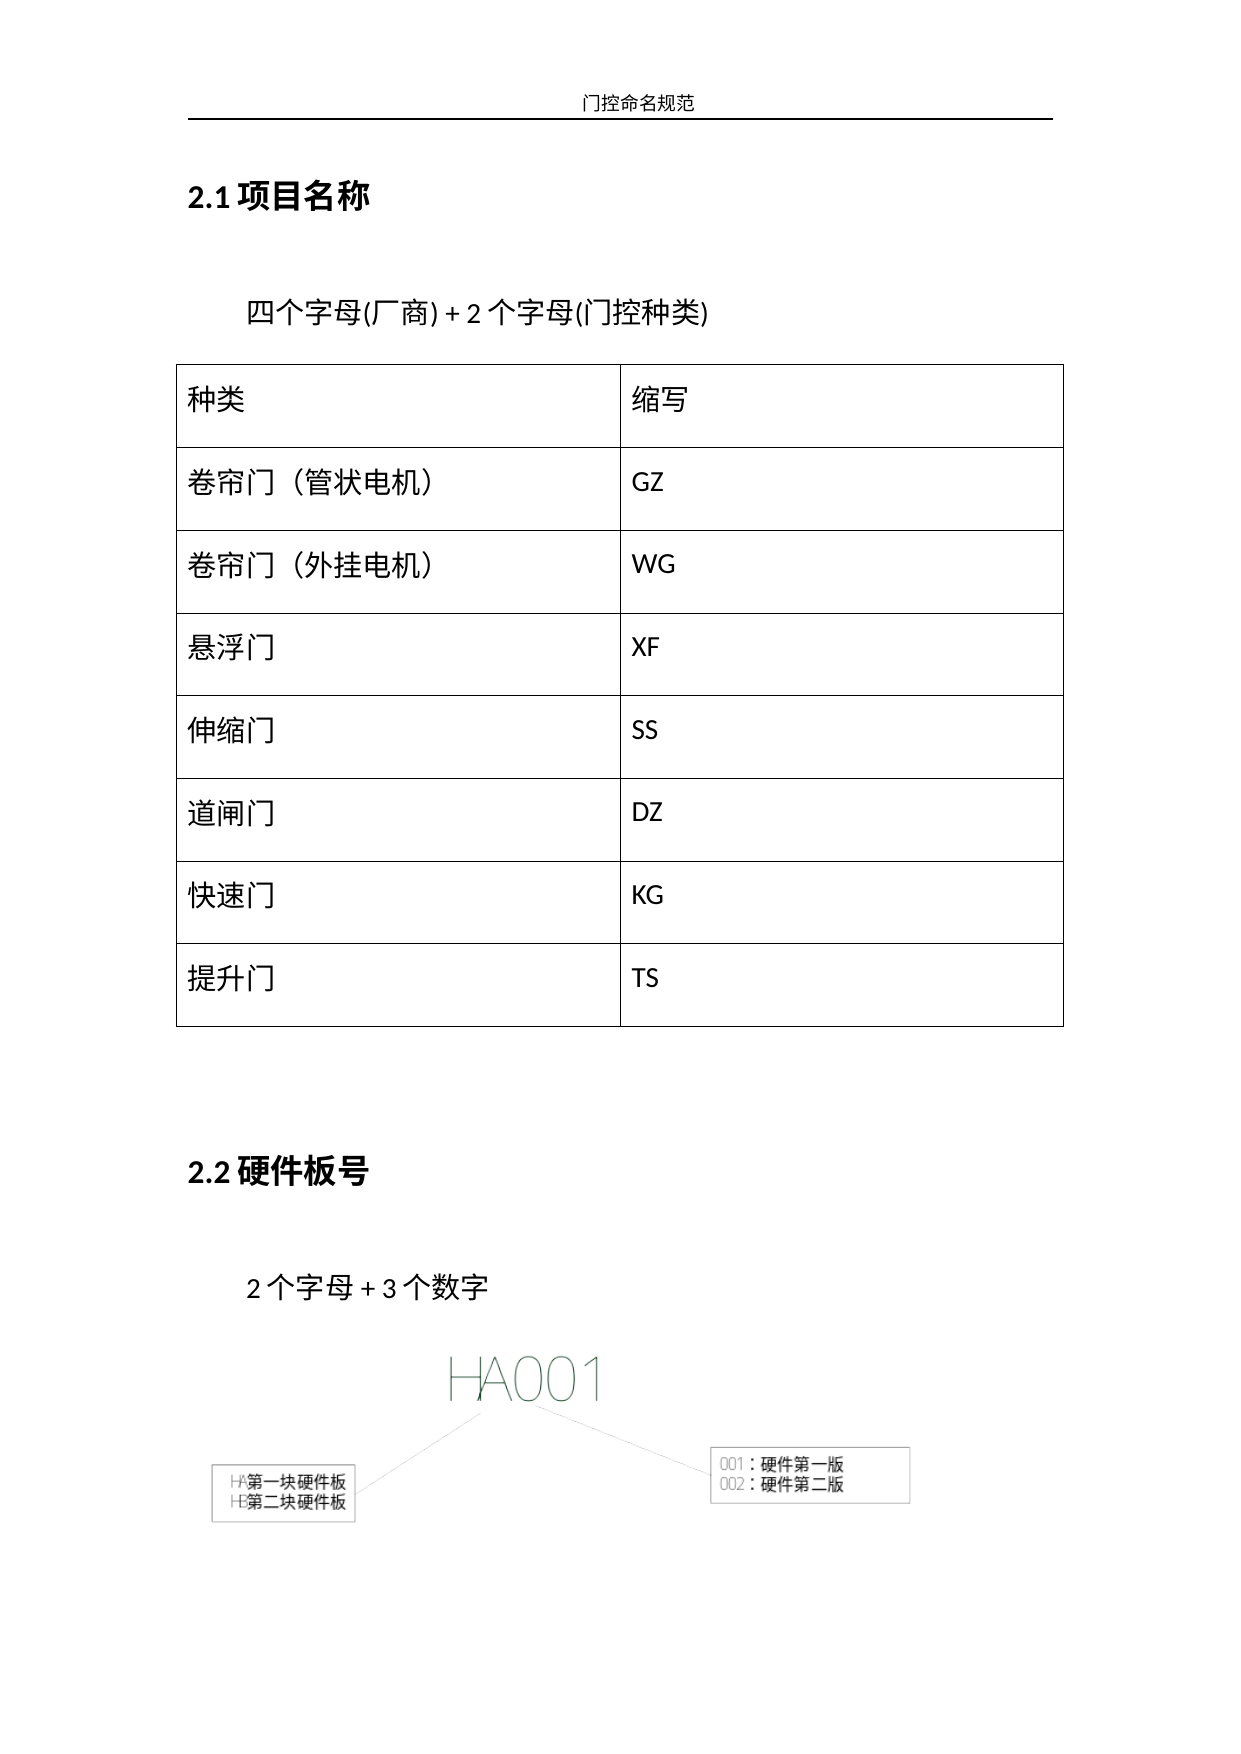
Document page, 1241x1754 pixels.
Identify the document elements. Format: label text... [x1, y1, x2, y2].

table_cell GZ [621, 448, 1063, 530]
table_cell 道闸门 [177, 779, 620, 861]
table_cell SS [621, 696, 1063, 778]
table_cell WG [621, 531, 1063, 612]
table_header 种类 [177, 365, 620, 447]
table_cell 悬浮门 [177, 614, 620, 695]
table_cell 提升门 [177, 944, 620, 1026]
table_header 缩写 [621, 365, 1063, 447]
table_cell KG [621, 862, 1063, 943]
table_cell XF [621, 614, 1063, 695]
text 2个字母 + 3个数字 [187, 1253, 1053, 1318]
table_cell 伸缩门 [177, 696, 620, 778]
subtitle 2.2硬件板号 [187, 1137, 1053, 1202]
table_cell 卷帘门（管状电机） [177, 448, 620, 530]
table_cell DZ [621, 779, 1063, 861]
table_cell TS [621, 944, 1063, 1026]
text 四个字母(厂商) + 2个字母(门控种类) [187, 278, 1053, 343]
subtitle 2.1项目名称 [187, 162, 1053, 227]
table_cell 卷帘门（外挂电机） [177, 531, 620, 612]
table_cell 快速门 [177, 862, 620, 943]
